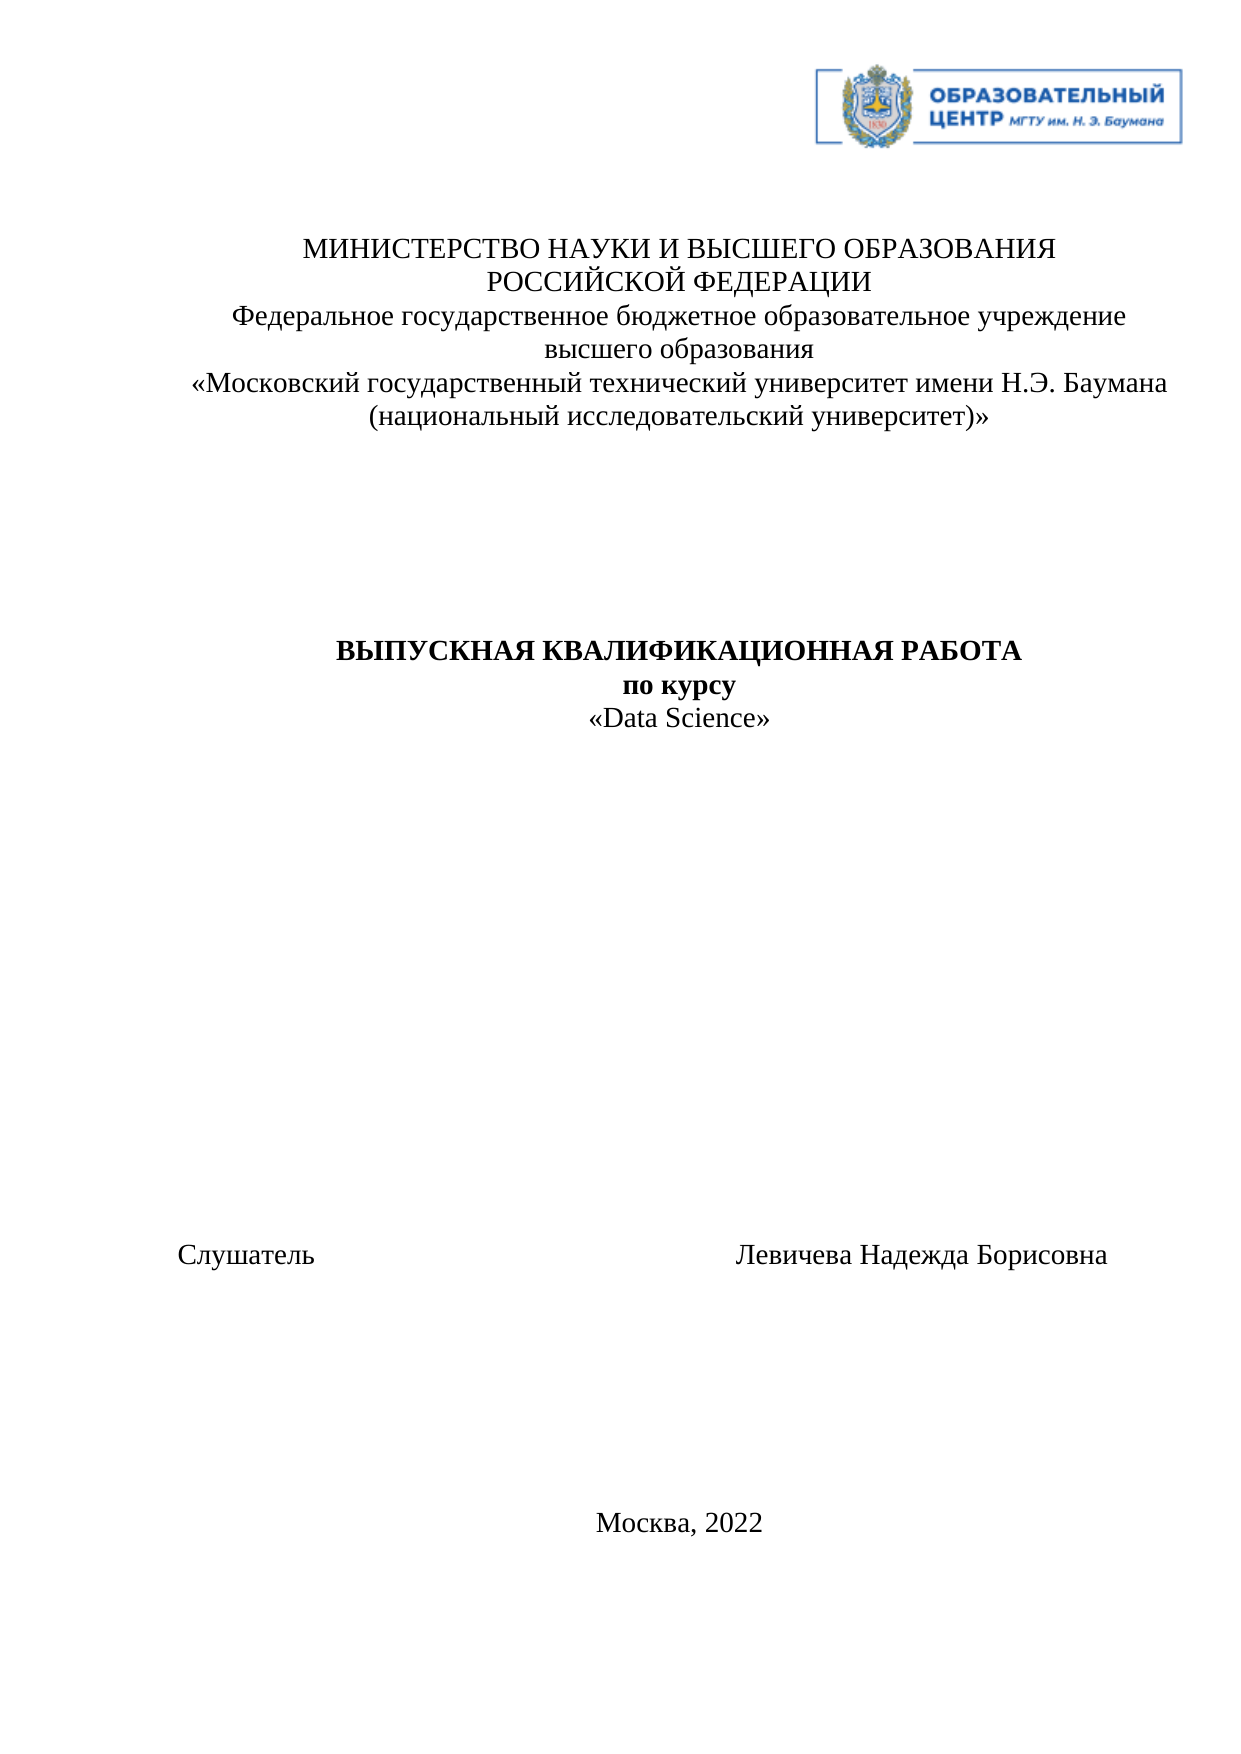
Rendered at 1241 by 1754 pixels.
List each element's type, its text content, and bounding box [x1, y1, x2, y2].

picture [786, 41, 1233, 164]
text Москва, 2022 [177, 1505, 1181, 1539]
text «Московский государственный технический университет имени Н.Э. Баумана [177, 365, 1181, 398]
text РОССИЙСКОЙ ФЕДЕРАЦИИ [177, 264, 1181, 298]
text МИНИСТЕРСТВО НАУКИ И ВЫСШЕГО ОБРАЗОВАНИЯ [177, 231, 1181, 264]
text Федеральное государственное бюджетное образовательное учреждение [177, 298, 1181, 331]
text по курсу [177, 667, 1181, 700]
text «Data Science» [177, 700, 1181, 734]
text Слушатель Левичева Надежда Борисовна [177, 1237, 1181, 1271]
text (национальный исследовательский университет)» [177, 398, 1181, 432]
text ВЫПУСКНАЯ КВАЛИФИКАЦИОННАЯ РАБОТА [177, 633, 1181, 667]
text высшего образования [177, 331, 1181, 365]
